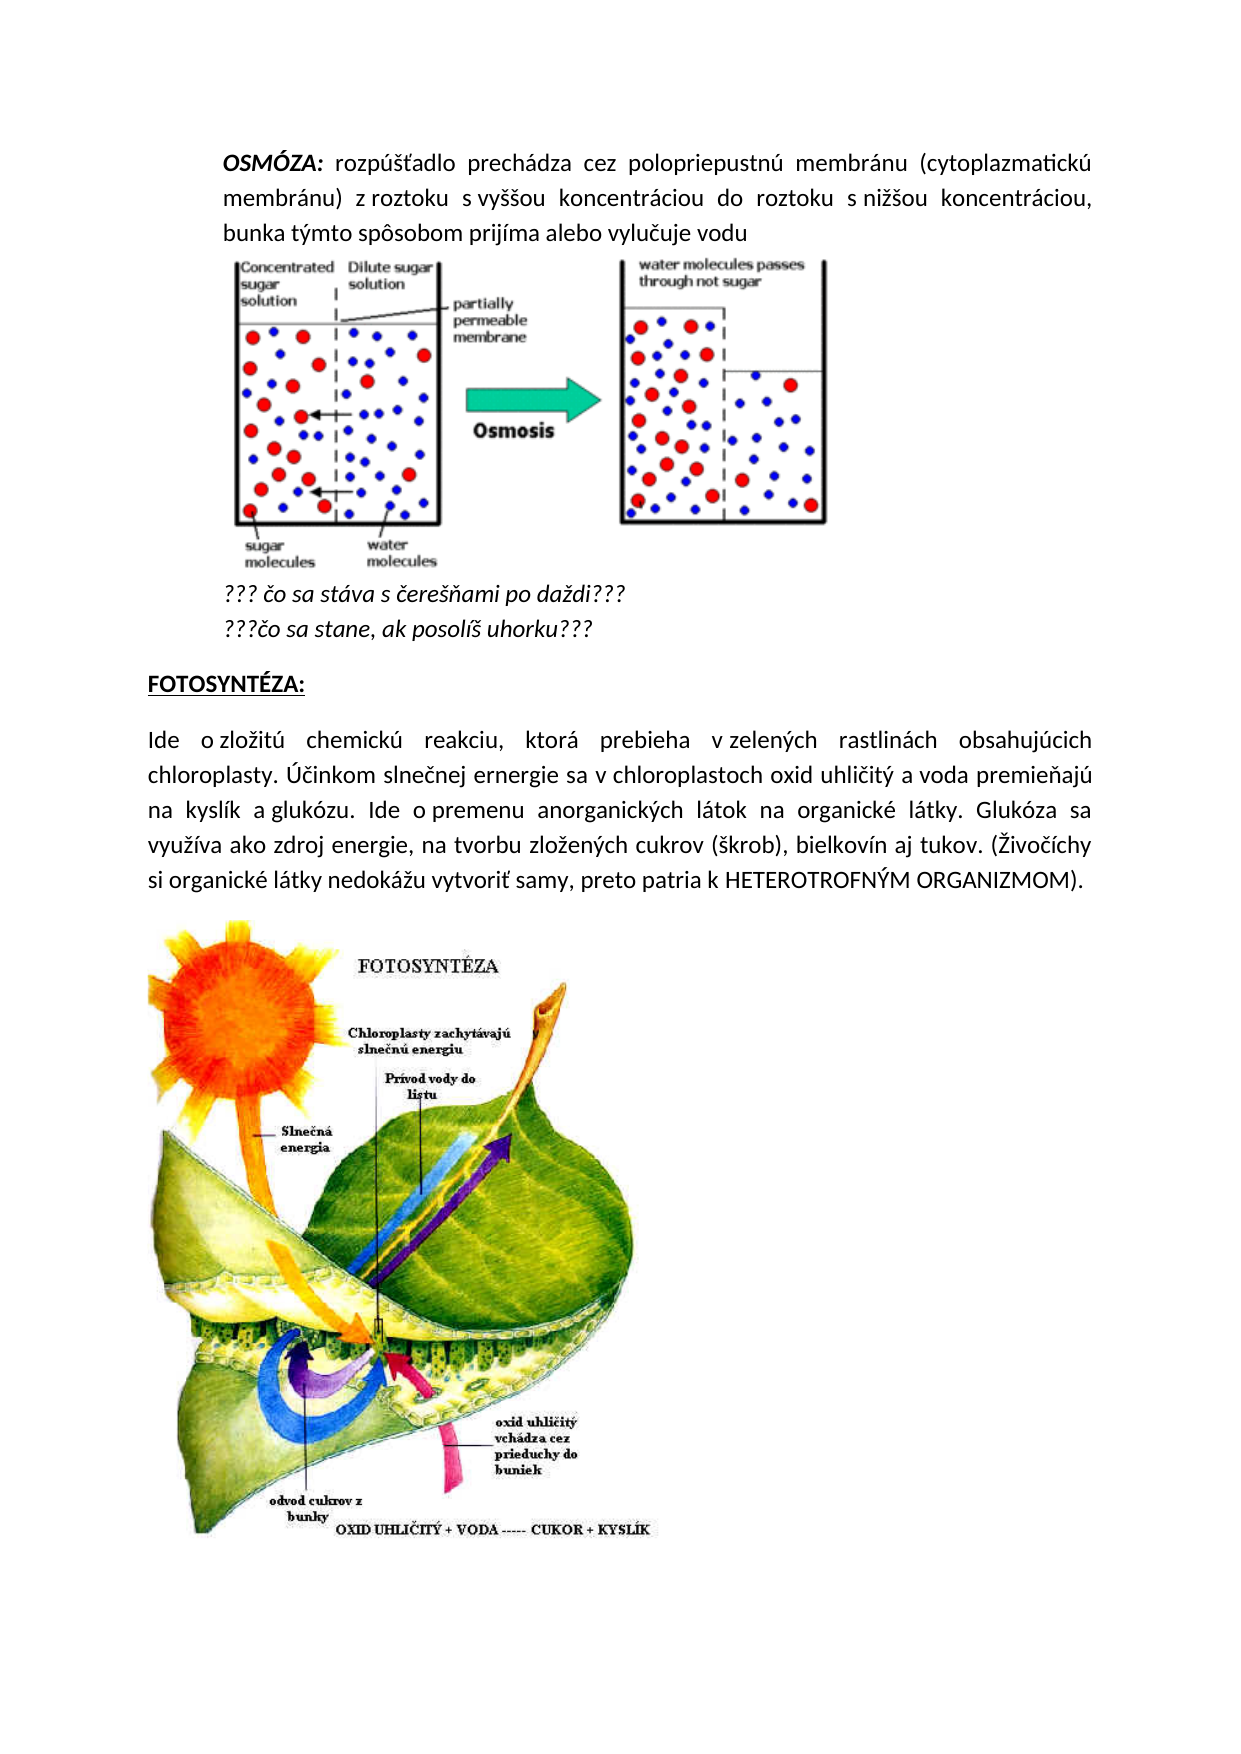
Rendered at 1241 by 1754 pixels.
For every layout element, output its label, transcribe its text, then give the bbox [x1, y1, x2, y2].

list OSMÓZA: rozpúšťadlo prechádza cez polopriepustnú membránu (cytoplazmatickú membránu) z roztoku s vyššou koncentráciou do roztoku s nižšou koncentráciou, bunka týmto spôsobom prijíma alebo vylučuje vodu [223, 148, 1093, 248]
text Ide o zložitú chemickú reakciu, ktorá prebieha v zelených rastlinách obsahujúcich chloroplasty. Účinkom slnečnej ernergie sa v chloroplastoch oxid uhličitý a voda premieňajú na kyslík a glukózu. Ide o premenu anorganických látok na organické látky. Glukóza sa využíva ako zdroj energie, na tvorbu zložených cukrov (škrob), bielkovín aj tukov. (Živočíchy si organické látky nedokážu vytvoriť samy, preto patria k HETEROTROFNÝM ORGANIZMOM). [148, 724, 1093, 895]
picture [147, 920, 667, 1553]
picture [222, 252, 837, 574]
list ???čo sa stane, ak posolíš uhorku??? [223, 613, 1093, 643]
list ??? čo sa stáva s čerešňami po daždi??? [223, 578, 1093, 608]
text FOTOSYNTÉZA: [148, 668, 1093, 699]
